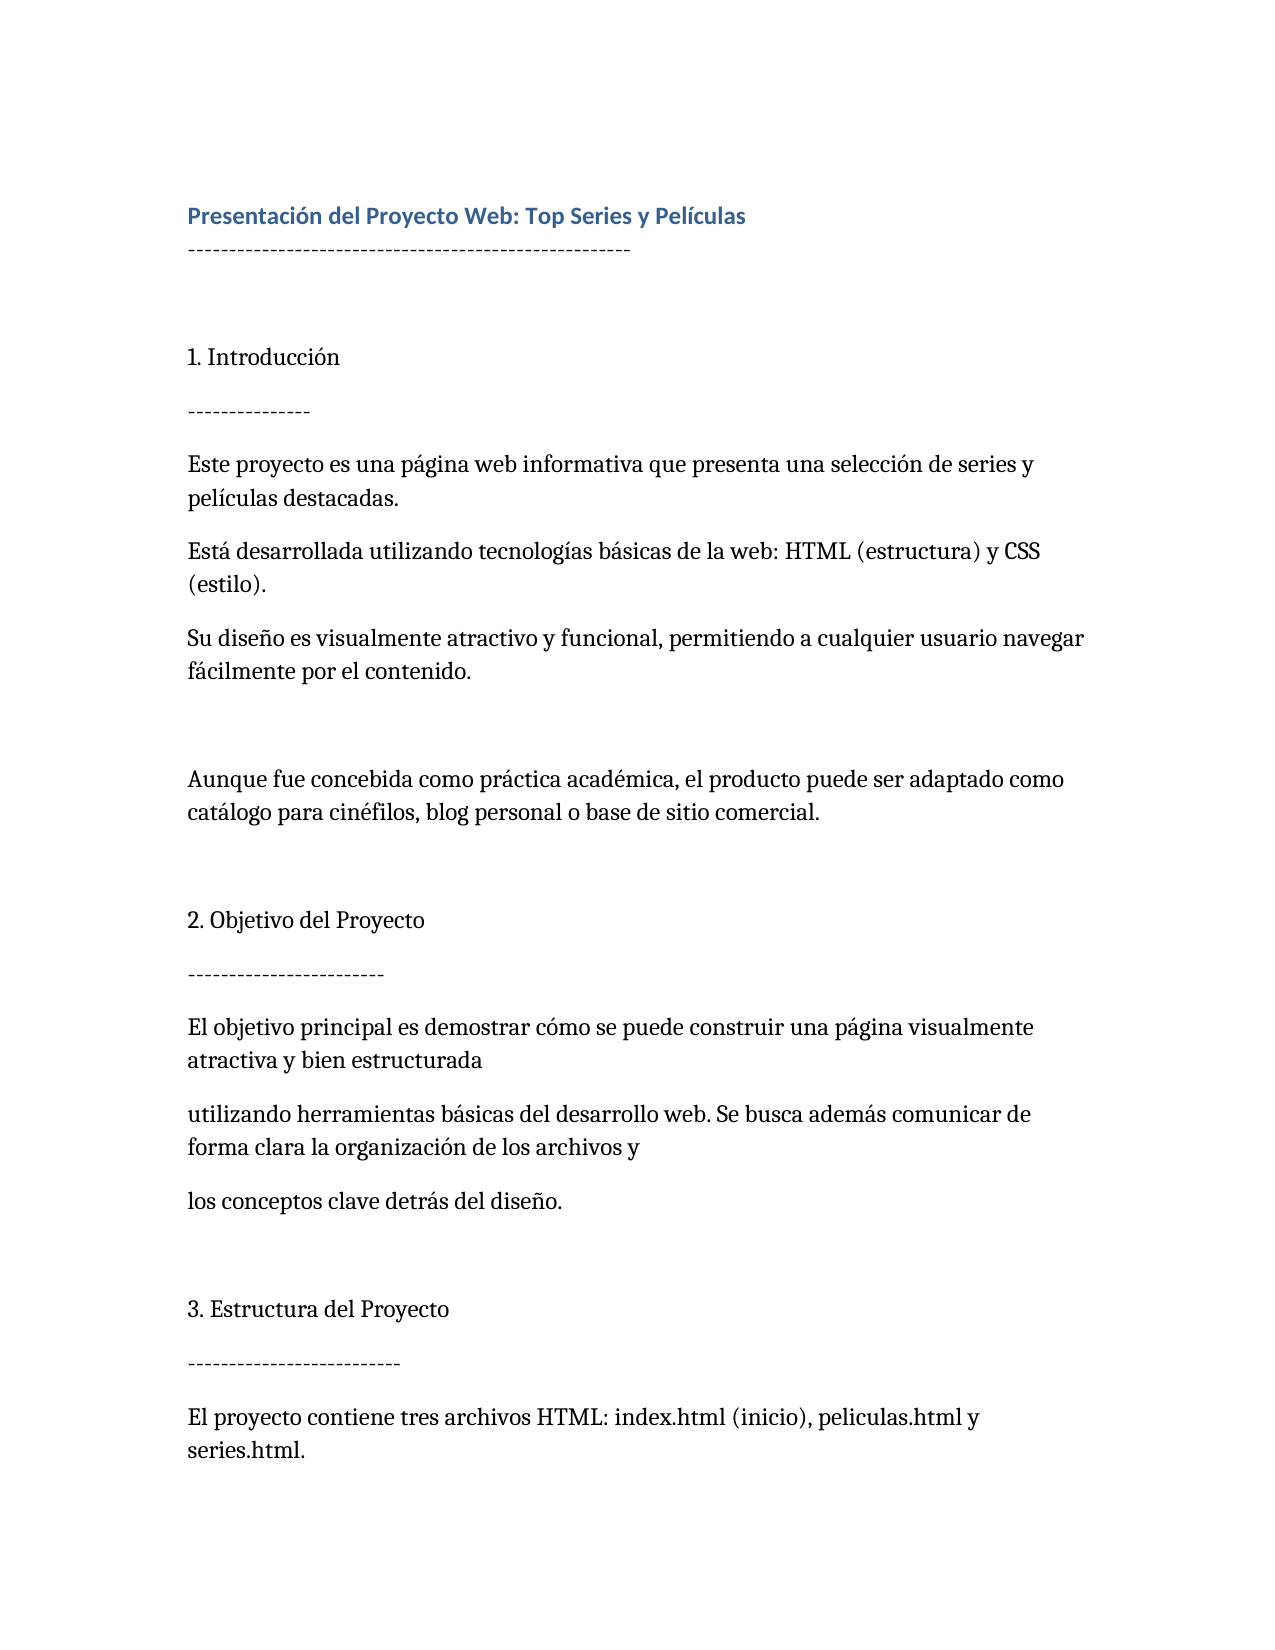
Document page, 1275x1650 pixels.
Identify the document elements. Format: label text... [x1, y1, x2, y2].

text Este proyecto es una página web informativa que presenta una selección de series y películas destacadas. [187, 450, 1087, 512]
text 2. Objetivo del Proyecto [187, 906, 1087, 934]
text Su diseño es visualmente atractivo y funcional, permitiendo a cualquier usuario navegar fácilmente por el contenido. [187, 624, 1087, 686]
text ------------------------ [187, 959, 1087, 988]
text Está desarrollada utilizando tecnologías básicas de la web: HTML (estructura) y CSS (estilo). [187, 537, 1087, 599]
subtitle Presentación del Proyecto Web: Top Series y Películas [187, 200, 1087, 231]
text --------------- [187, 397, 1087, 425]
text El objetivo principal es demostrar cómo se puede construir una página visualmente atractiva y bien estructurada [187, 1013, 1087, 1075]
text El proyecto contiene tres archivos HTML: index.html (inicio), peliculas.html y series.html. [187, 1402, 1087, 1464]
text Aunque fue concebida como práctica académica, el producto puede ser adaptado como catálogo para cinéfilos, blog personal o base de sitio comercial. [187, 765, 1087, 827]
text ------------------------------------------------------ [187, 235, 1087, 264]
text 3. Estructura del Proyecto [187, 1295, 1087, 1323]
text utilizando herramientas básicas del desarrollo web. Se busca además comunicar de forma clara la organización de los archivos y [187, 1100, 1087, 1162]
text -------------------------- [187, 1349, 1087, 1377]
text 1. Introducción [187, 343, 1087, 371]
text los conceptos clave detrás del diseño. [187, 1187, 1087, 1216]
